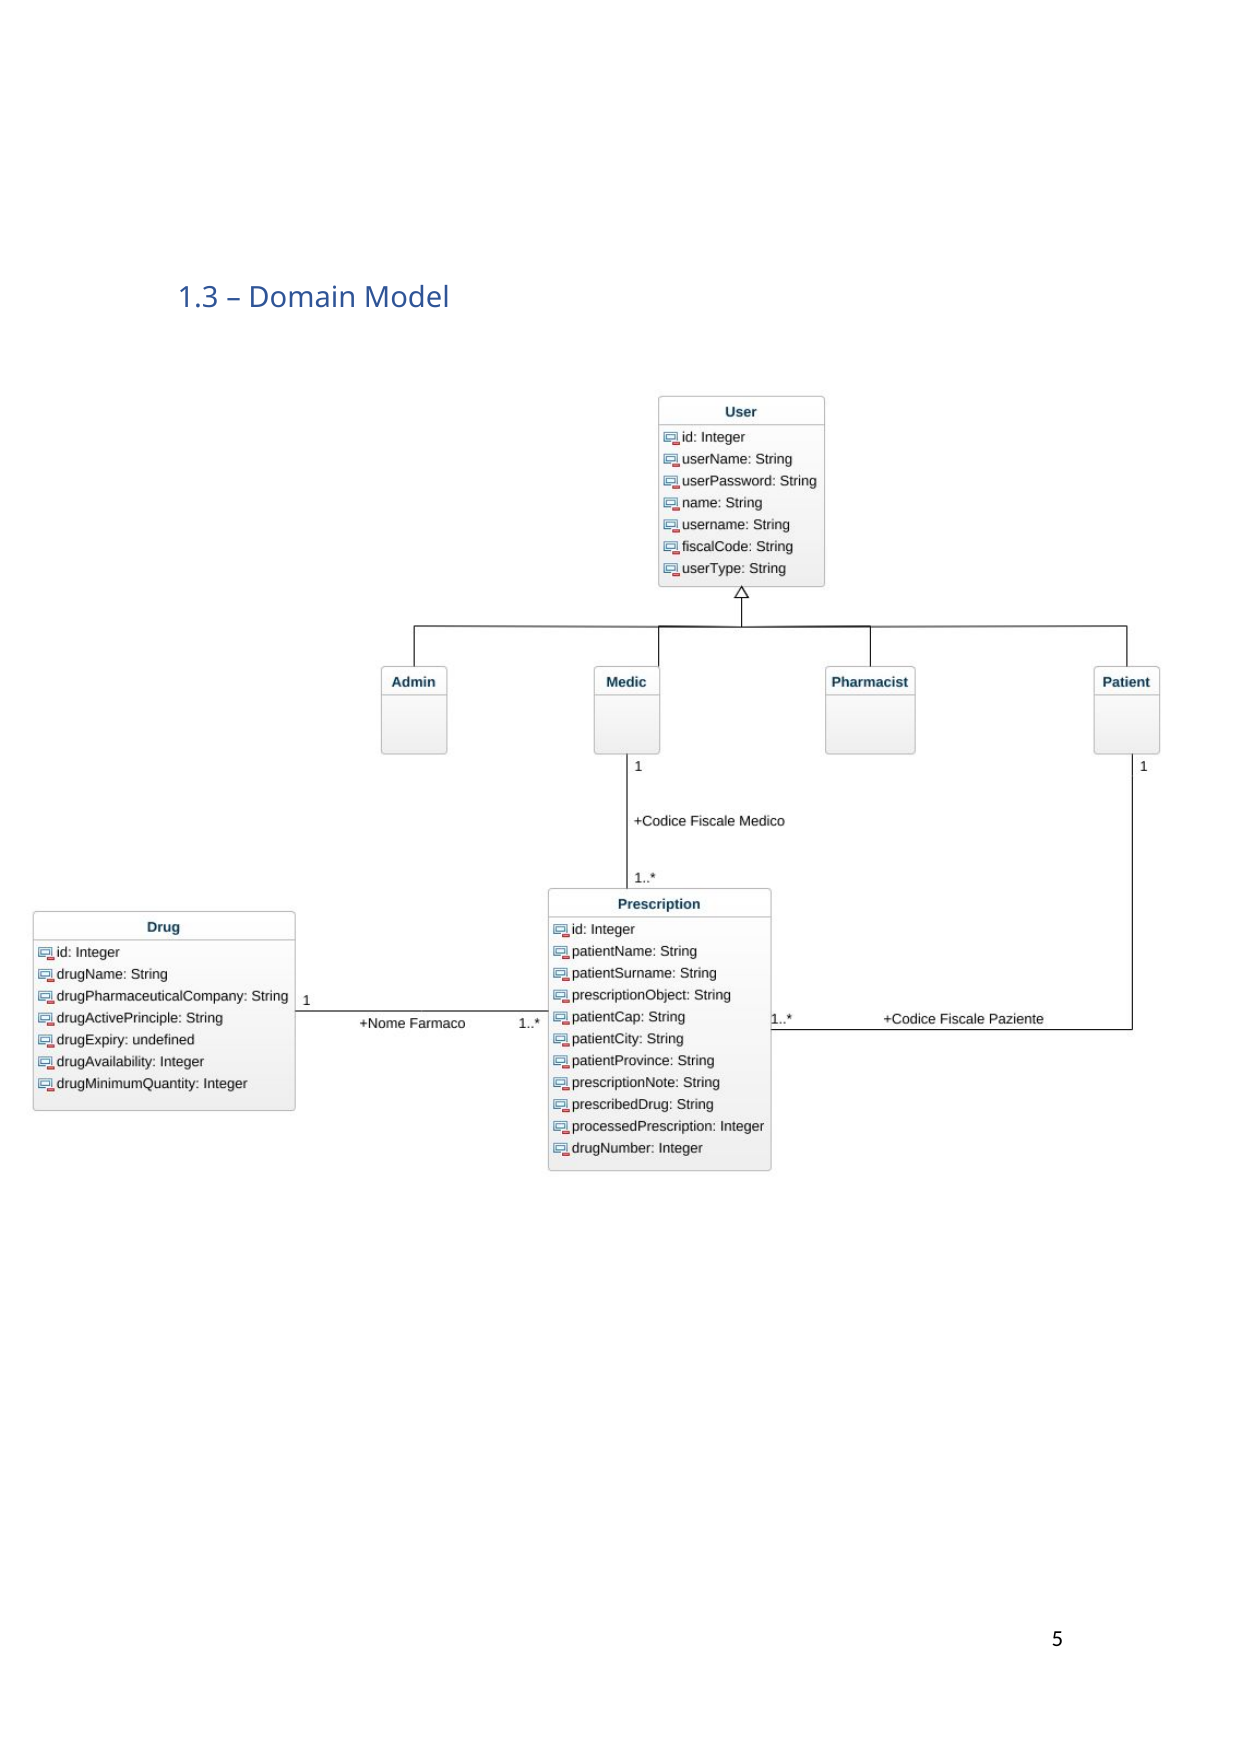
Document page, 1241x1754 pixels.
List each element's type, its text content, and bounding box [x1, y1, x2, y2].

subtitle 1.3 – Domain Model [177, 276, 1063, 316]
picture [0, 364, 1236, 1200]
